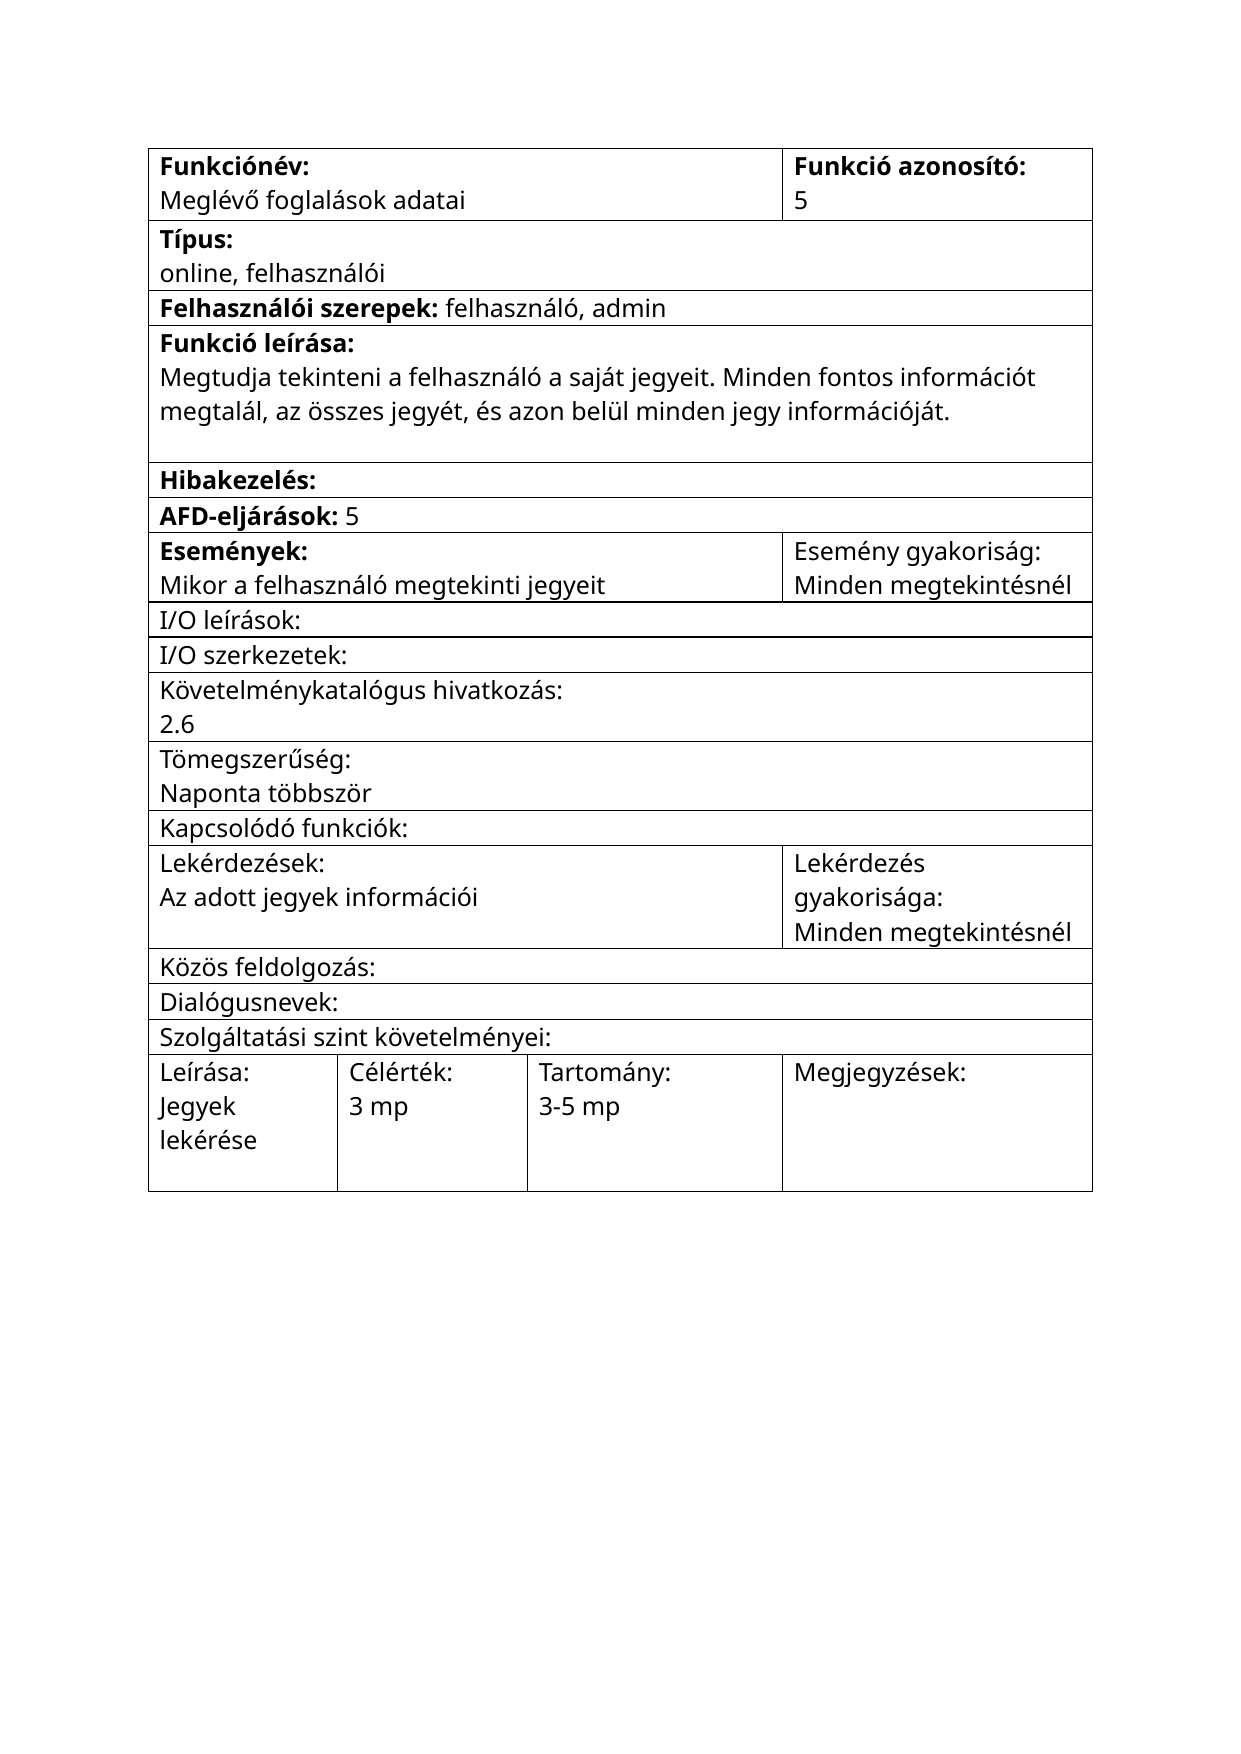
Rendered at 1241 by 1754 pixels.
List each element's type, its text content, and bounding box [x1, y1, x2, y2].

table_cell Tömegszerűség: Naponta többször [149, 742, 1092, 810]
table_cell Lekérdezés gyakorisága: Minden megtekintésnél [783, 846, 1092, 948]
table_cell Szolgáltatási szint követelményei: [149, 1020, 1092, 1053]
table_cell Tartomány: 3-5 mp [528, 1055, 782, 1191]
table_cell Leírása: Jegyek lekérése [149, 1055, 337, 1191]
table_cell Megjegyzések: [783, 1055, 1092, 1191]
table_cell Kapcsolódó funkciók: [149, 811, 1092, 845]
table_cell Közös feldolgozás: [149, 949, 1092, 983]
table_cell AFD-eljárások: 5 [149, 498, 1092, 532]
table_cell Esemény gyakoriság: Minden megtekintésnél [783, 533, 1092, 601]
table_cell Követelménykatalógus hivatkozás: 2.6 [149, 673, 1092, 741]
table_header Funkció azonosító: 5 [783, 149, 1092, 220]
table_cell Típus: online, felhasználói [149, 221, 1092, 289]
table_header Funkciónév: Meglévő foglalások adatai [149, 149, 782, 220]
table_cell Felhasználói szerepek: felhasználó, admin [149, 291, 1092, 325]
table_cell I/O leírások: [149, 603, 1092, 636]
table_cell Hibakezelés: [149, 463, 1092, 497]
table_cell Funkció leírása: Megtudja tekinteni a felhasználó a saját jegyeit. Minden fontos információt megtalál, az összes jegyét, és azon belül minden jegy információját. [149, 326, 1092, 462]
table_cell I/O szerkezetek: [149, 638, 1092, 672]
table_cell Dialógusnevek: [149, 984, 1092, 1018]
table_cell Lekérdezések: Az adott jegyek információi [149, 846, 782, 948]
table_cell Célérték: 3 mp [338, 1055, 527, 1191]
table_cell Események: Mikor a felhasználó megtekinti jegyeit [149, 533, 782, 601]
